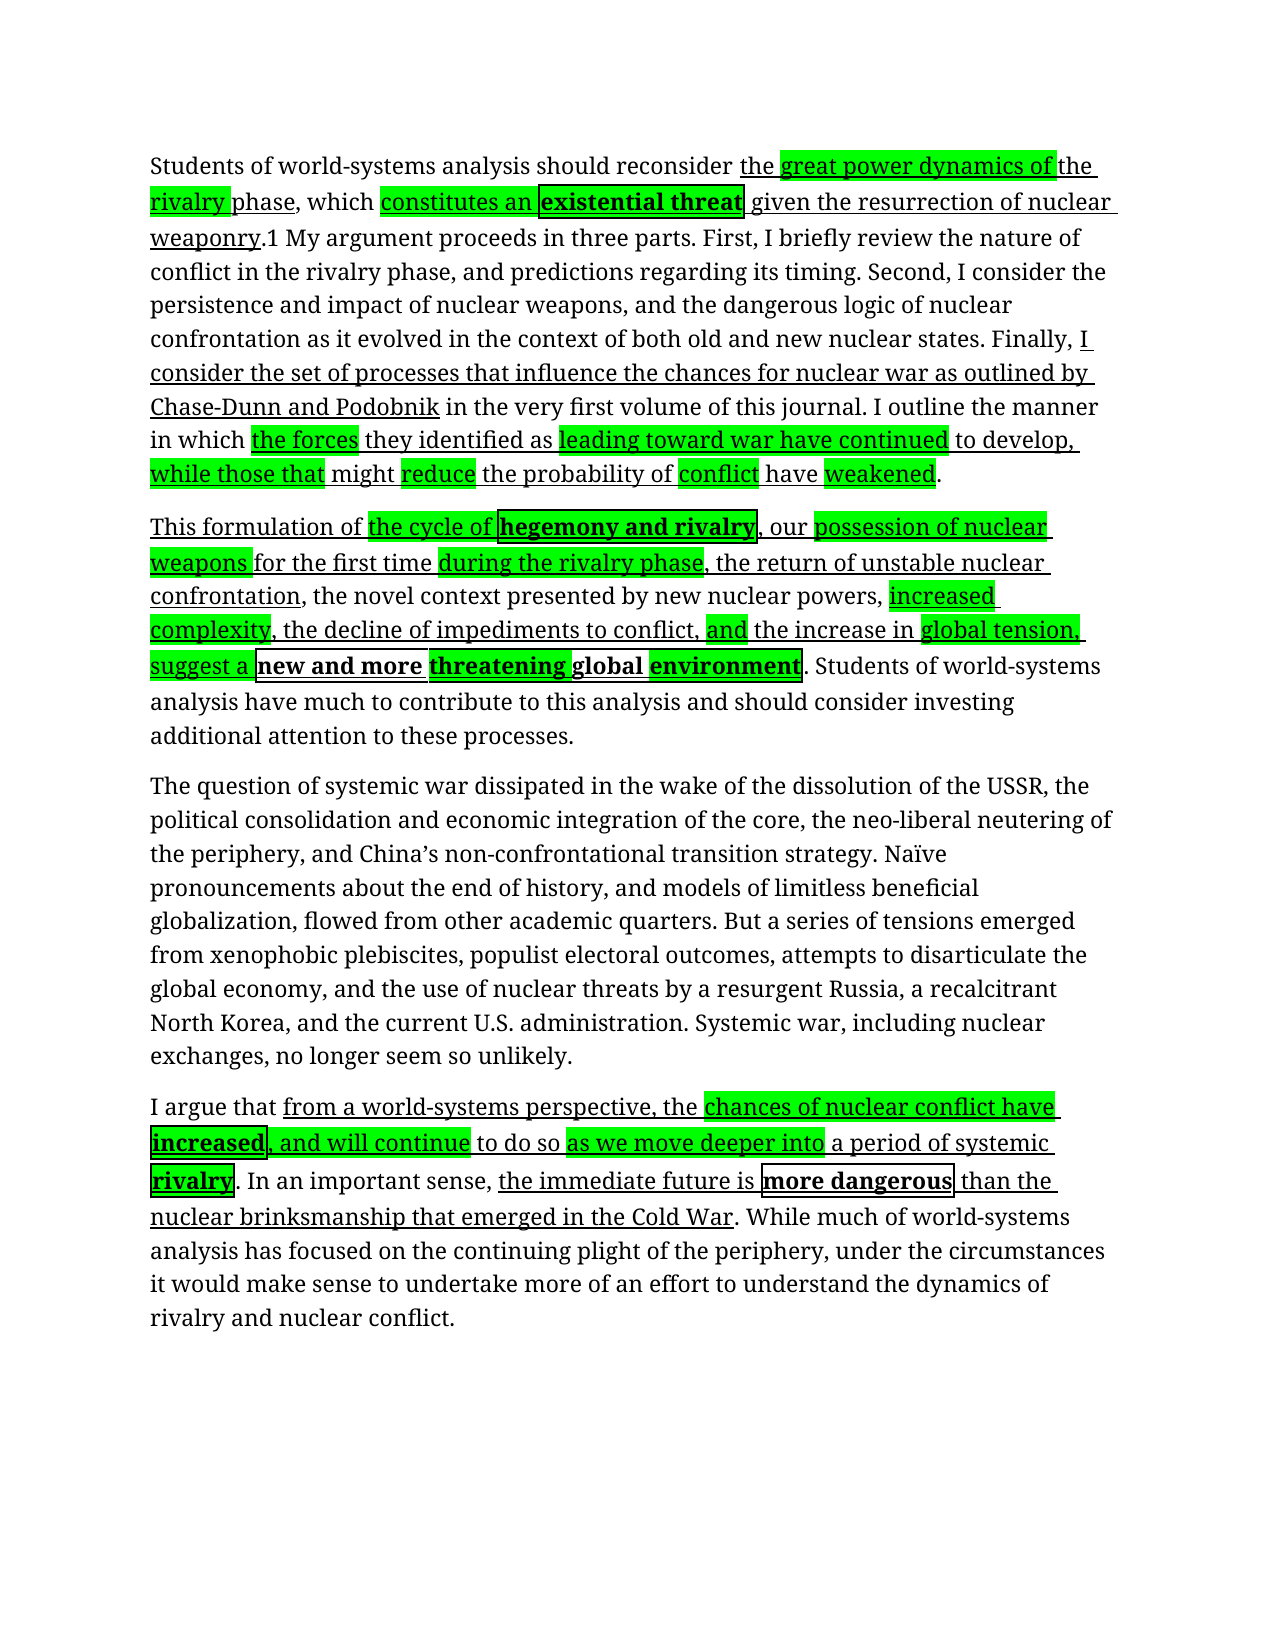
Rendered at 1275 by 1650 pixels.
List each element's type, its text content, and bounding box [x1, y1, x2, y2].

text I argue that from a world-systems perspective, the chances of nuclear conflict have increased, and will continue to do so as we move deeper into a period of systemic rivalry. In an important sense, the immediate future is more dangerous than the nuclear brinksmanship that emerged in the Cold War. While much of world-systems analysis has focused on the continuing plight of the periphery, under the circumstances it would make sense to undertake more of an effort to understand the dynamics of rivalry and nuclear conflict. [150, 1091, 1125, 1333]
text Students of world-systems analysis should reconsider the great power dynamics of the rivalry phase, which constitutes an existential threat given the resurrection of nuclear weaponry.1 My argument proceeds in three parts. First, I briefly review the nature of conflict in the rivalry phase, and predictions regarding its timing. Second, I consider the persistence and impact of nuclear weapons, and the dangerous logic of nuclear confrontation as it evolved in the context of both old and new nuclear states. Finally, I consider the set of processes that influence the chances for nuclear war as outlined by Chase-Dunn and Podobnik in the very first volume of this journal. I outline the manner in which the forces they identified as leading toward war have continued to develop, while those that might reduce the probability of conflict have weakened. [150, 150, 1125, 489]
text This formulation of the cycle of hegemony and rivalry, our possession of nuclear weapons for the first time during the rivalry phase, the return of unstable nuclear confrontation, the novel context presented by new nuclear powers, increased complexity, the decline of impediments to conflict, and the increase in global tension, suggest a new and more threatening global environment. Students of world-systems analysis have much to contribute to this analysis and should consider investing additional attention to these processes. [150, 509, 1125, 751]
text The question of systemic war dissipated in the wake of the dissolution of the USSR, the political consolidation and economic integration of the core, the neo-liberal neutering of the periphery, and China’s non-confrontational transition strategy. Naïve pronouncements about the end of history, and models of limitless beneficial globalization, flowed from other academic quarters. But a series of tensions emerged from xenophobic plebiscites, populist electoral outcomes, attempts to disarticulate the global economy, and the use of nuclear threats by a resurgent Russia, a recalcitrant North Korea, and the current U.S. administration. Systemic war, including nuclear exchanges, no longer seem so unlikely. [150, 770, 1125, 1071]
